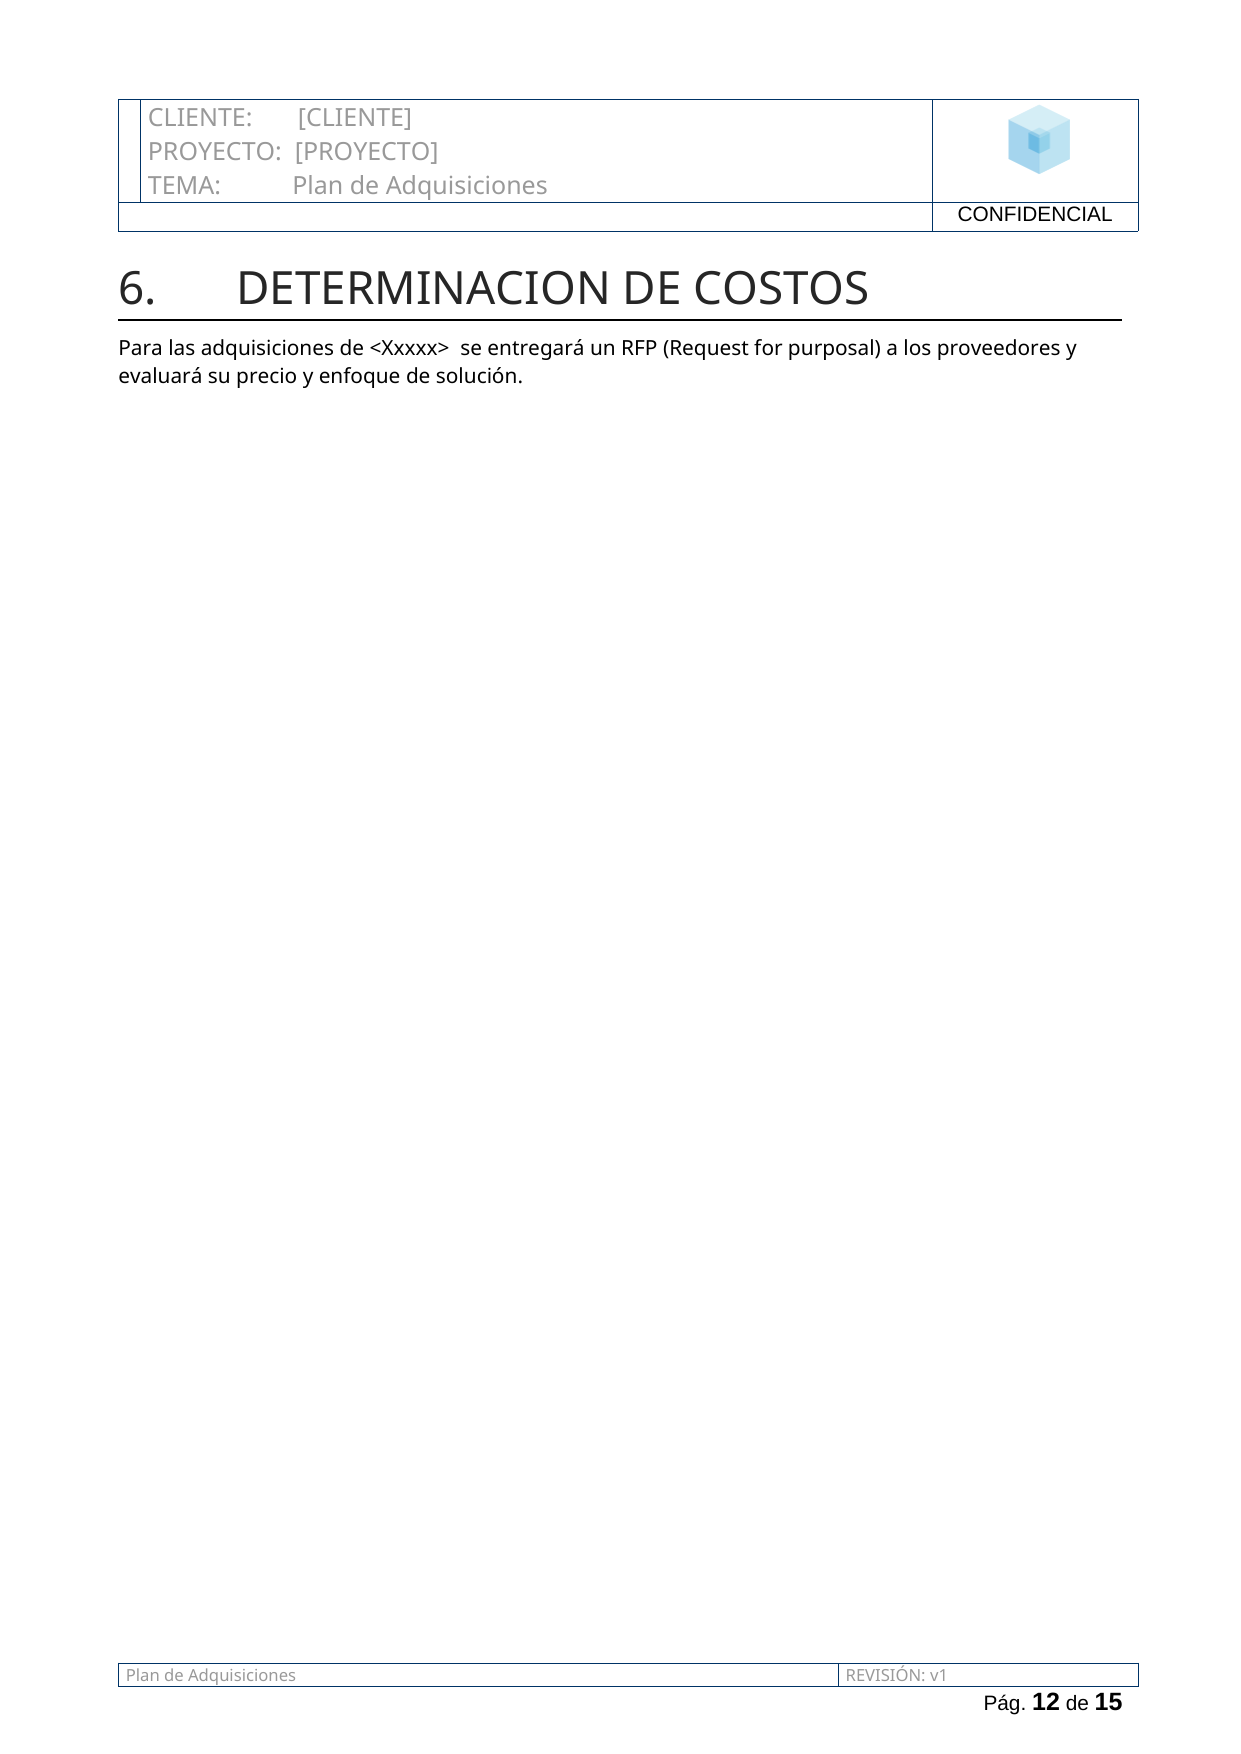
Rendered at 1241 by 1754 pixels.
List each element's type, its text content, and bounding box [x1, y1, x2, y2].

text Para las adquisiciones de <Xxxxx> se entregará un RFP (Request for purposal) a los proveedores y evaluará su precio y enfoque de solución. [118, 333, 1122, 390]
picture [1006, 102, 1073, 178]
text Determinacion de costos [118, 255, 1122, 319]
